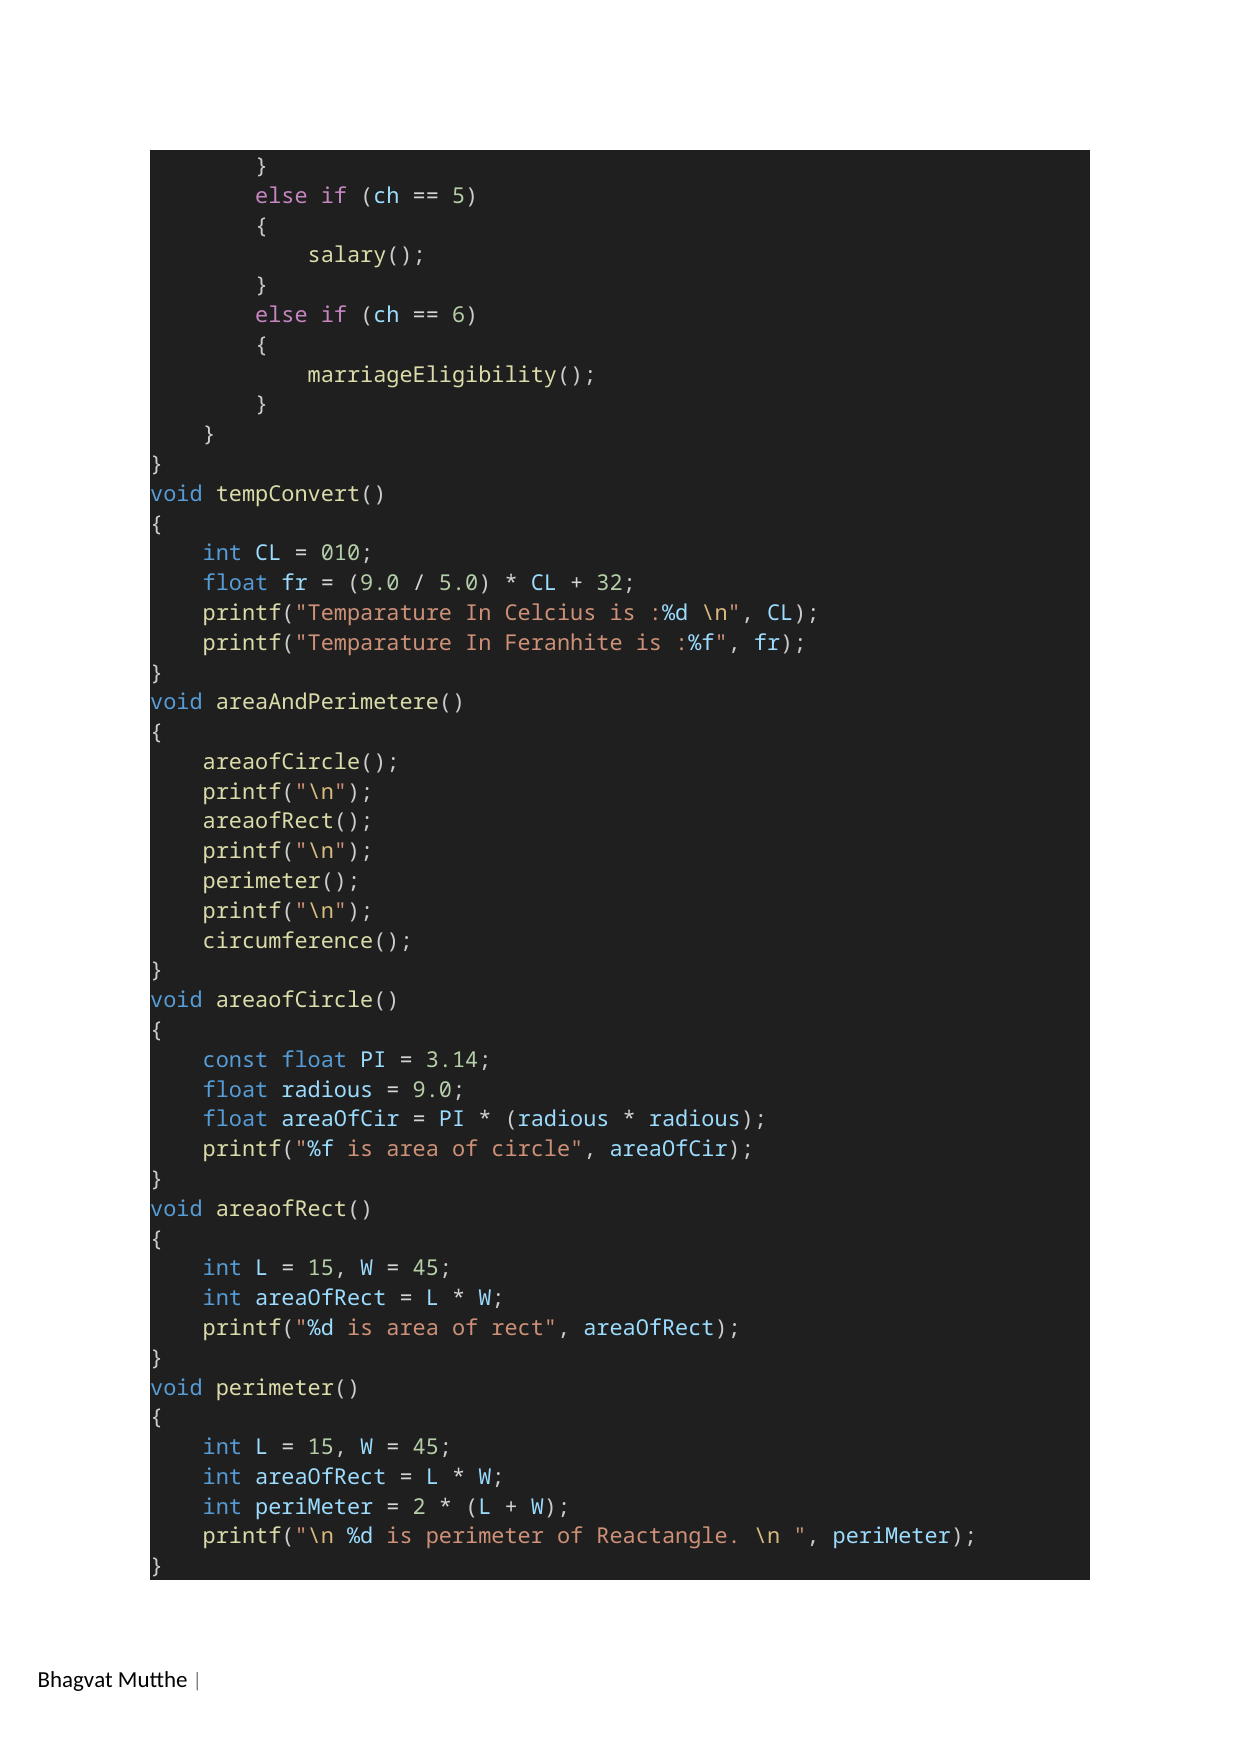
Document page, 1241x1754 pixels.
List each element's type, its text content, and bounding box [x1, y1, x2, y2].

text float radious = 9.0; [150, 1073, 1090, 1103]
text printf("Temparature In Celcius is :%d \n", CL); [150, 597, 1090, 627]
text salary(); [150, 239, 1090, 269]
text } [150, 1342, 1090, 1371]
text float areaOfCir = PI * (radious * radious); [150, 1103, 1090, 1133]
text } [150, 1163, 1090, 1193]
text } [150, 388, 1090, 418]
text printf("\n"); [150, 835, 1090, 865]
text perimeter(); [150, 865, 1090, 895]
text areaofRect(); [150, 805, 1090, 835]
text const float PI = 3.14; [150, 1044, 1090, 1073]
text printf("%f is area of circle", areaOfCir); [150, 1133, 1090, 1163]
text printf("\n"); [150, 776, 1090, 805]
text else if (ch == 6) [150, 299, 1090, 329]
text else if (ch == 5) [150, 180, 1090, 209]
text { [150, 1222, 1090, 1252]
text int CL = 010; [150, 537, 1090, 567]
text void areaofCircle() [150, 984, 1090, 1014]
text { [150, 209, 1090, 239]
text int periMeter = 2 * (L + W); [150, 1491, 1090, 1520]
text int L = 15, W = 45; [150, 1431, 1090, 1461]
text printf("\n %d is perimeter of Reactangle. \n ", periMeter); [150, 1520, 1090, 1550]
text areaofCircle(); [150, 746, 1090, 776]
text marriageEligibility(); [150, 358, 1090, 388]
text { [150, 329, 1090, 358]
text int areaOfRect = L * W; [150, 1282, 1090, 1312]
text void tempConvert() [150, 478, 1090, 507]
text } [150, 1550, 1090, 1580]
text } [150, 418, 1090, 448]
text int L = 15, W = 45; [150, 1252, 1090, 1282]
text { [150, 716, 1090, 746]
text printf("\n"); [150, 895, 1090, 924]
text { [150, 507, 1090, 537]
text } [150, 656, 1090, 686]
text int areaOfRect = L * W; [150, 1461, 1090, 1491]
text } [150, 954, 1090, 984]
text { [150, 1401, 1090, 1431]
text void areaofRect() [150, 1193, 1090, 1222]
text } [150, 448, 1090, 478]
text float fr = (9.0 / 5.0) * CL + 32; [150, 567, 1090, 597]
text circumference(); [150, 924, 1090, 954]
text } [150, 150, 1090, 180]
text void areaAndPerimetere() [150, 686, 1090, 716]
text printf("Temparature In Feranhite is :%f", fr); [150, 627, 1090, 656]
text void perimeter() [150, 1371, 1090, 1401]
text } [150, 269, 1090, 299]
text { [150, 1014, 1090, 1044]
text printf("%d is area of rect", areaOfRect); [150, 1312, 1090, 1342]
